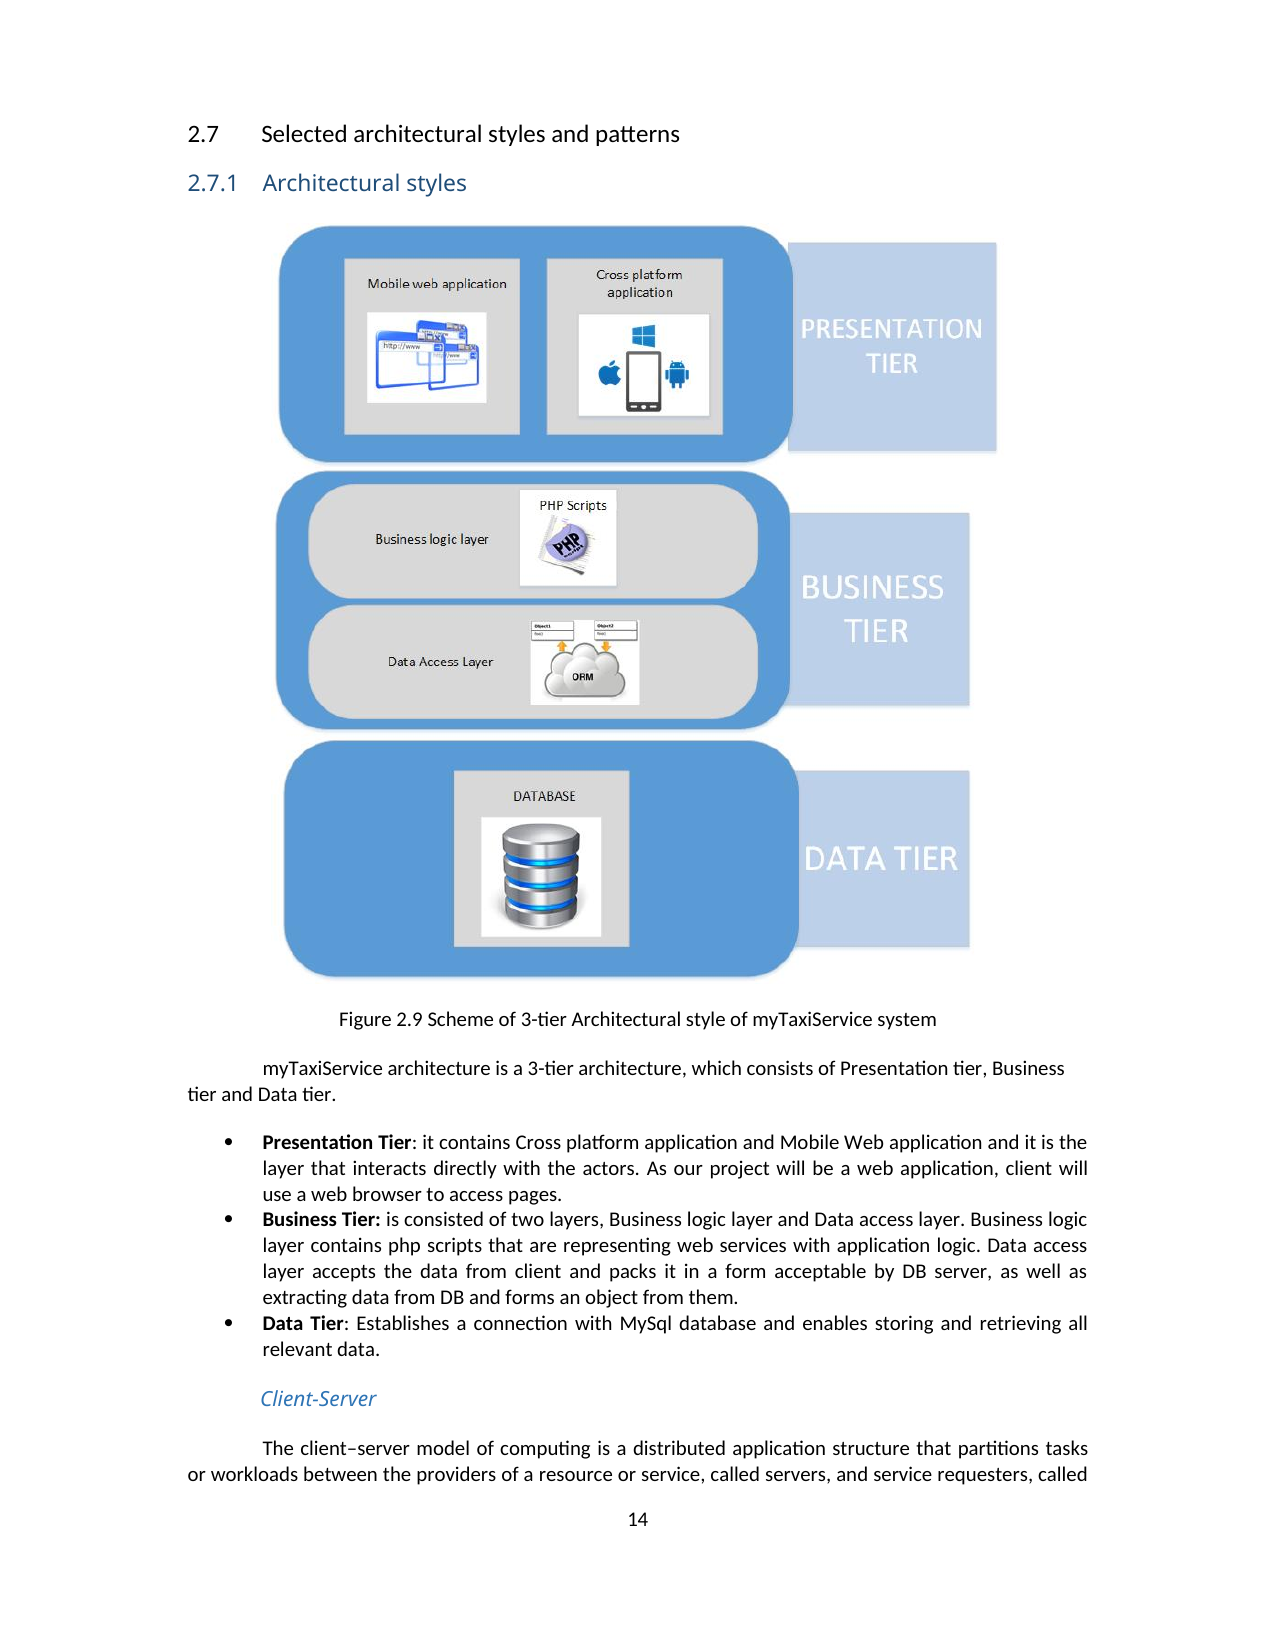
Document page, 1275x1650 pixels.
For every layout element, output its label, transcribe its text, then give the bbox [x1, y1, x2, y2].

subtitle Selected architectural styles and patterns [187, 118, 1089, 149]
subtitle Architectural styles [187, 167, 1089, 198]
list Data Tier: Establishes a connection with MySql database and enables storing and retrieving all relevant data. [225, 1310, 1089, 1361]
list Presentation Tier: it contains Cross platform application and Mobile Web application and it is the layer that interacts directly with the actors. As our project will be a web application, client will use a web browser to access pages. [225, 1129, 1089, 1206]
text Client-Server [260, 1384, 1089, 1413]
picture [271, 223, 1005, 984]
text Figure 2.9 Scheme of 3-tier Architectural style of myTaxiService system [187, 1007, 1089, 1032]
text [187, 1436, 1089, 1487]
list Business Tier: is consisted of two layers, Business logic layer and Data access layer. Business logic layer contains php scripts that are representing web services with application logic. Data access layer accepts the data from client and packs it in a form acceptable by DB server, as well as extracting data from DB and forms an object from them. [225, 1207, 1089, 1309]
text myTaxiService architecture is a 3-tier architecture, which consists of Presentation tier, Business tier and Data tier. [187, 1055, 1089, 1106]
